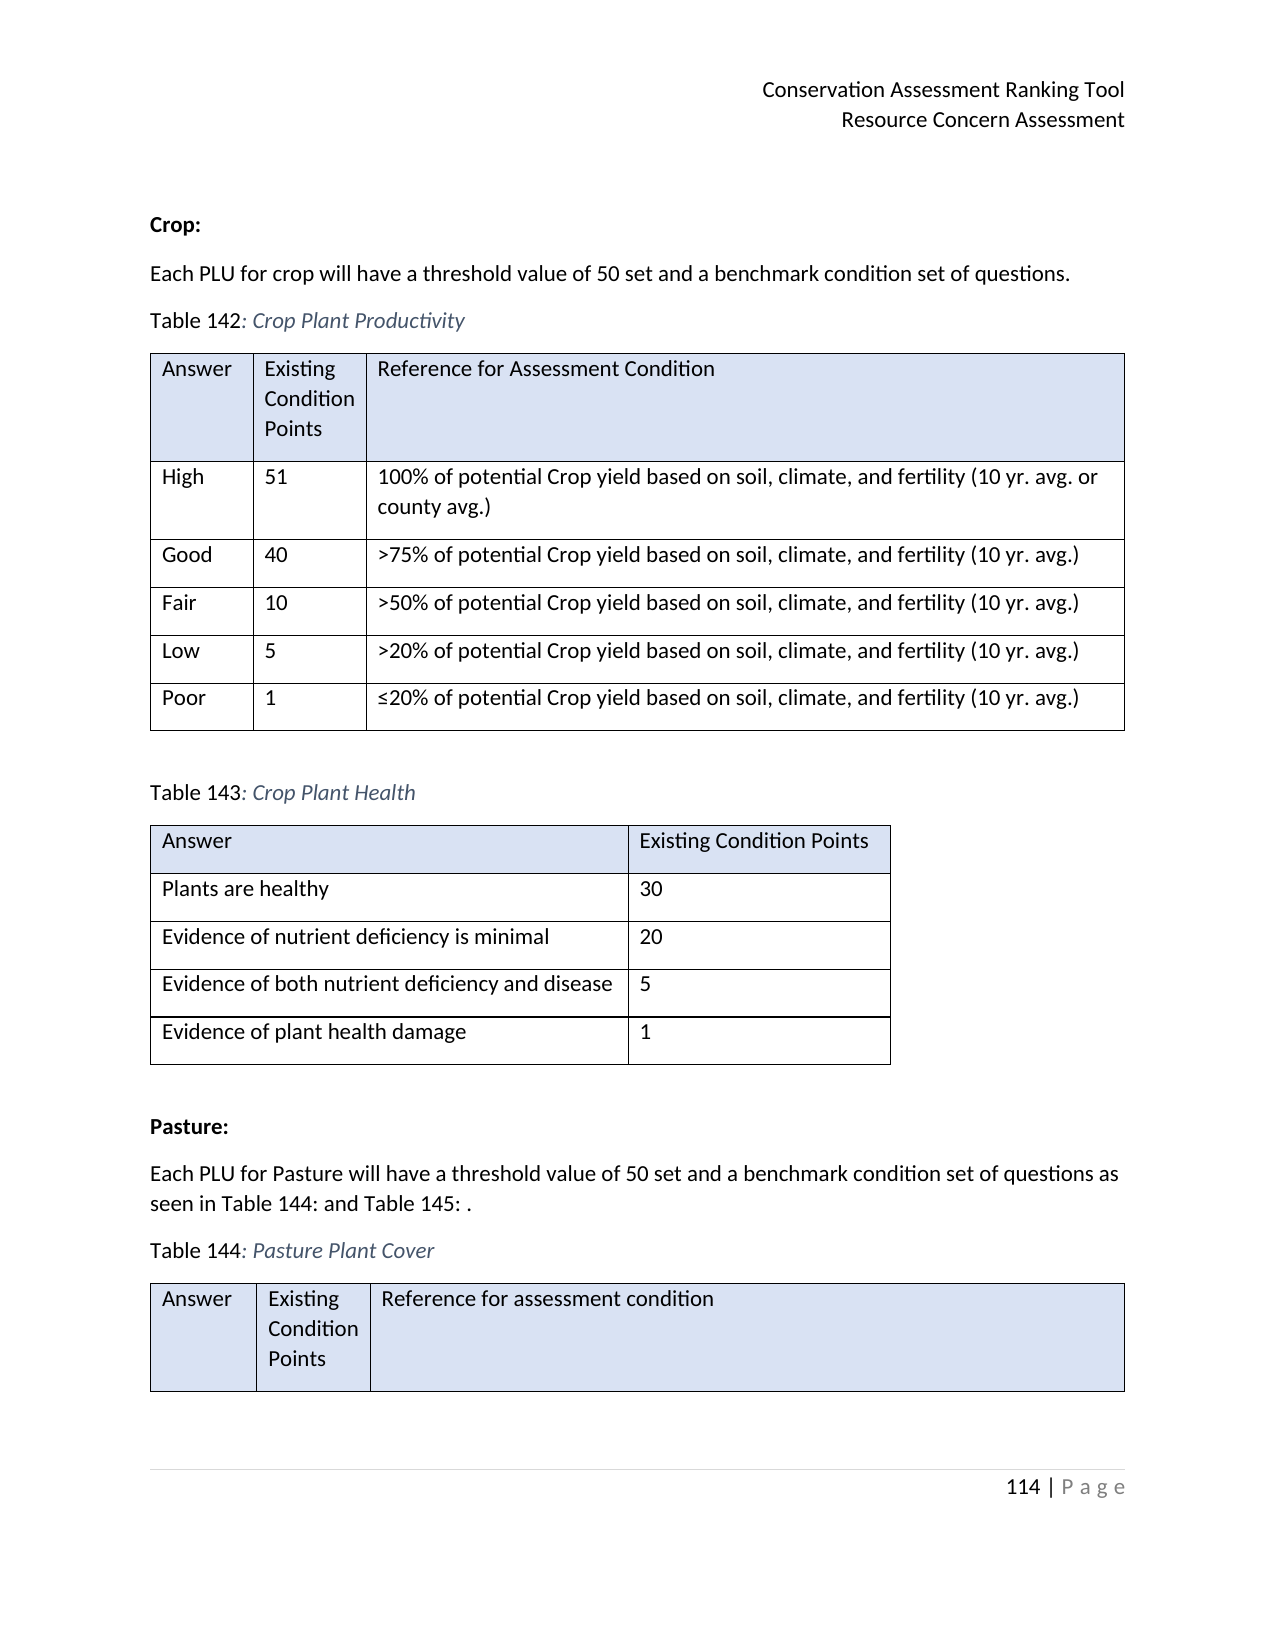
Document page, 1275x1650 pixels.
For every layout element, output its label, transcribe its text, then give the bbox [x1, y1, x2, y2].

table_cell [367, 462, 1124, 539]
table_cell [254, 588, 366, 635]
text Table 144: Pasture Plant Cover [150, 1236, 1125, 1264]
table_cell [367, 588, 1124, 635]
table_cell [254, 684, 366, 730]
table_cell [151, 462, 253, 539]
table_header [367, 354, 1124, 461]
text Crop: [150, 210, 1125, 238]
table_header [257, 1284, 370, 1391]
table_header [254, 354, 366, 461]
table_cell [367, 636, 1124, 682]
text Table 142: Crop Plant Productivity [150, 306, 1125, 334]
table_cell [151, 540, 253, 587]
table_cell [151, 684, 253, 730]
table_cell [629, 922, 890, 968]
text Table 143: Crop Plant Health [150, 778, 1125, 806]
text Pasture: [150, 1112, 1125, 1140]
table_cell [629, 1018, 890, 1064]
text Each PLU for Pasture will have a threshold value of 50 set and a benchmark condition set of questions as seen in Table 144: and Table 145: . [150, 1159, 1125, 1217]
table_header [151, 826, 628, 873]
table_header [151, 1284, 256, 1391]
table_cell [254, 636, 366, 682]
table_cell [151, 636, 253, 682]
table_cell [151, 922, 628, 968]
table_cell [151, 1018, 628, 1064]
text Each PLU for crop will have a threshold value of 50 set and a benchmark condition set of questions. [150, 259, 1125, 287]
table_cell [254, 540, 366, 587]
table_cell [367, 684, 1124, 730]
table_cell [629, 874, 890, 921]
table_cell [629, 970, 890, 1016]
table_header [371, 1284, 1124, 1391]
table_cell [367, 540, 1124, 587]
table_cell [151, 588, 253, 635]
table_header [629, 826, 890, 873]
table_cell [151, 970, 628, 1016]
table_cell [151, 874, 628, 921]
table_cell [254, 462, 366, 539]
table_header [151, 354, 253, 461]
